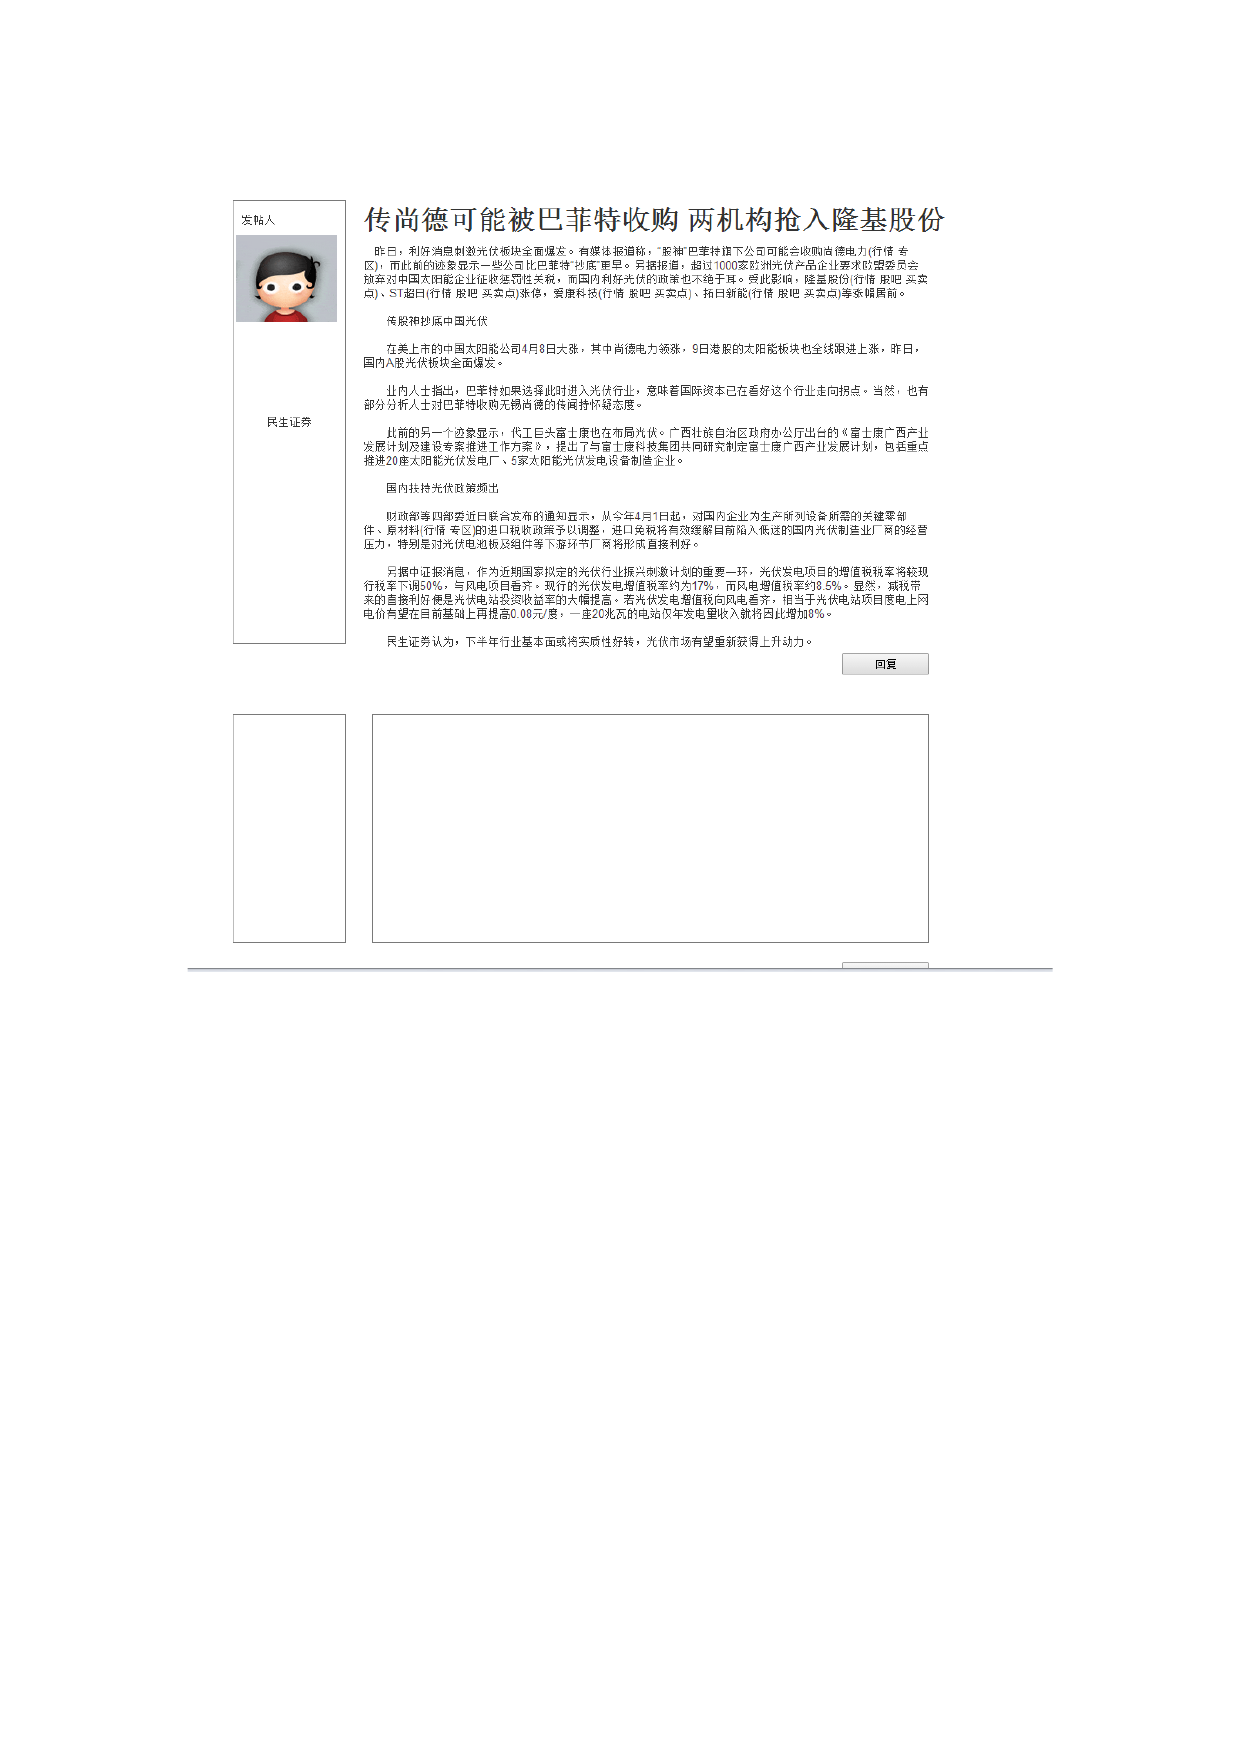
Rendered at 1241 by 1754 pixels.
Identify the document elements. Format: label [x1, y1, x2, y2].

picture [187, 162, 1053, 972]
